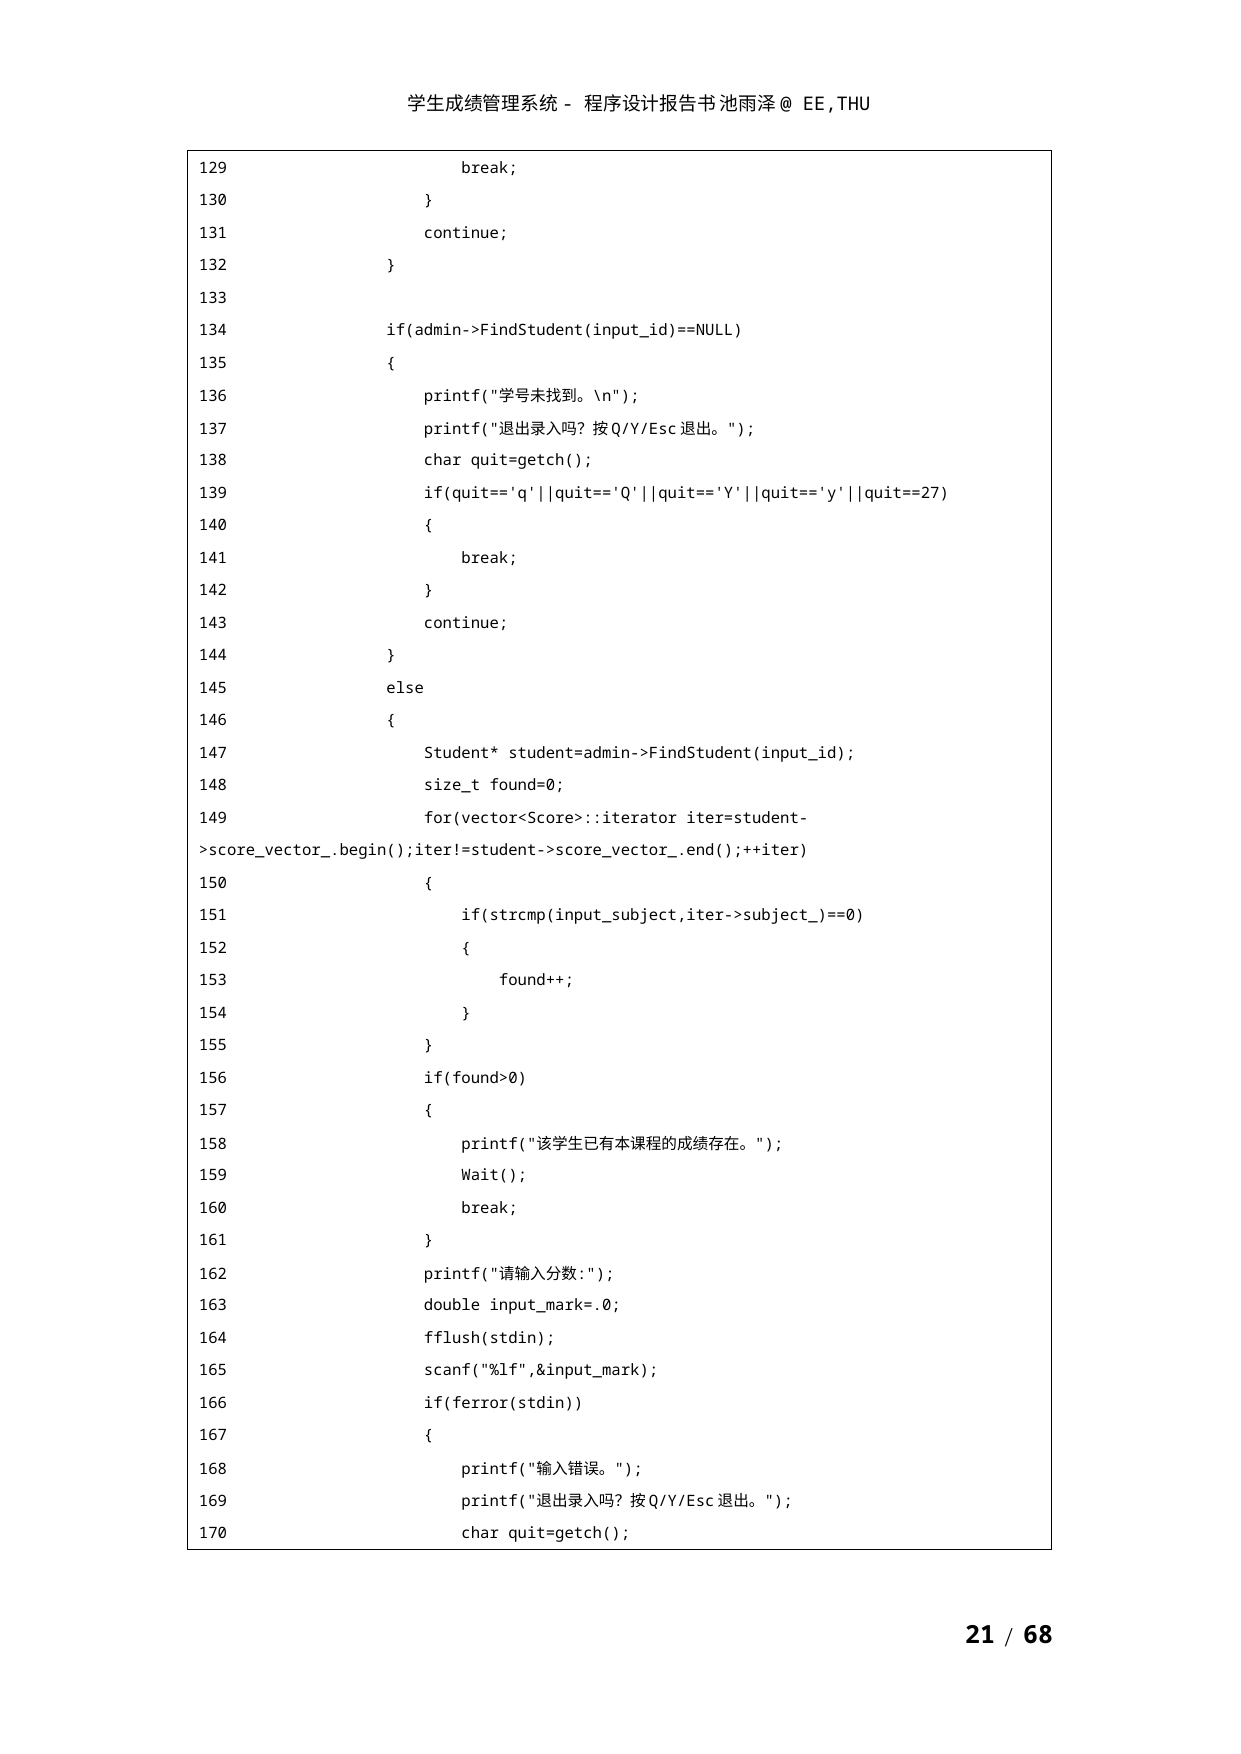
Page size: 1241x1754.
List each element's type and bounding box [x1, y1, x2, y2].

table_header [188, 151, 1051, 1548]
